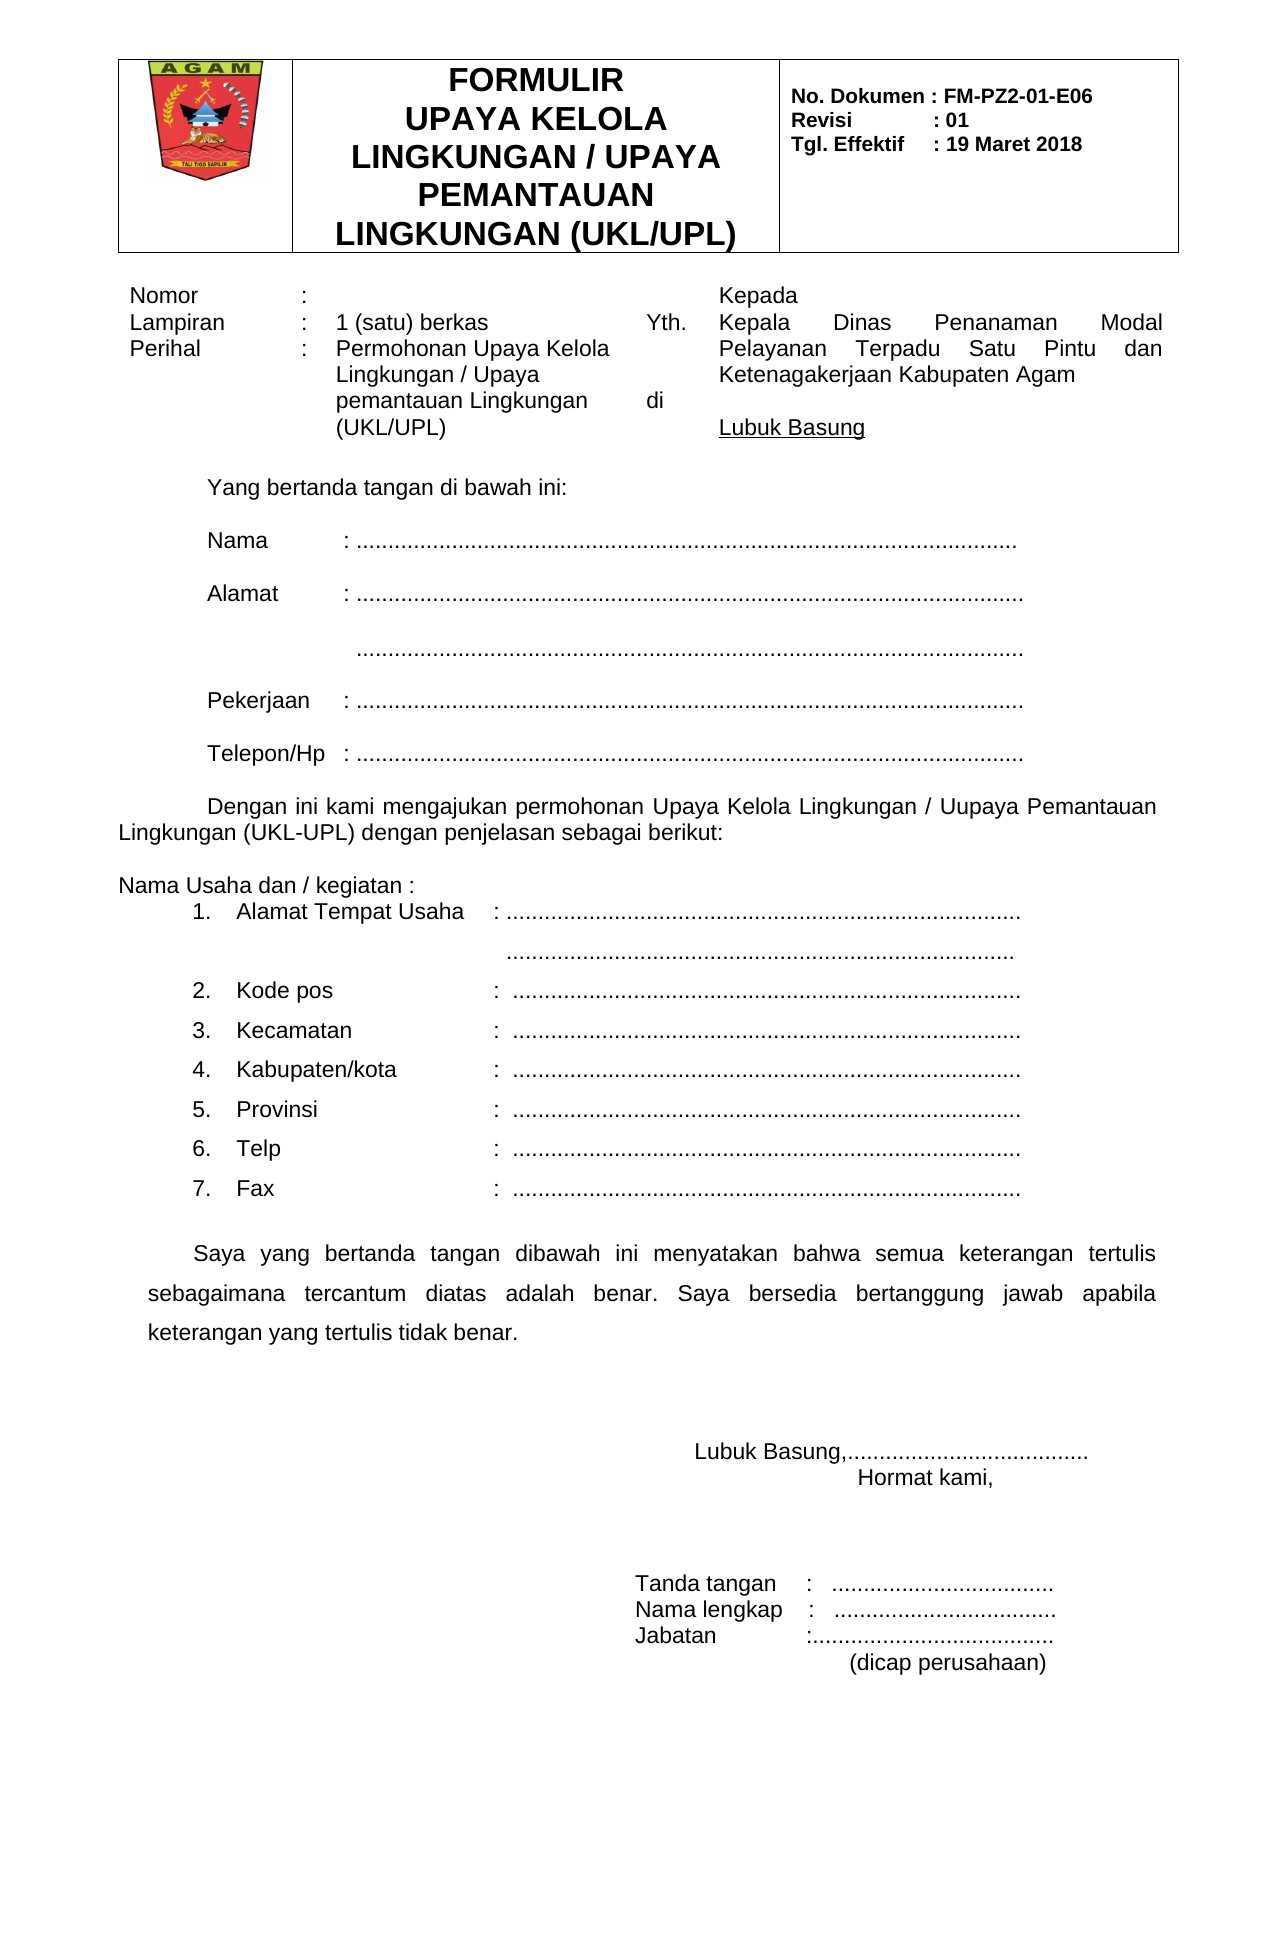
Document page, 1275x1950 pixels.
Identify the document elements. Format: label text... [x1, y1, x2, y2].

table_header : : : [290, 282, 324, 448]
list Alamat Tempat Usaha : ................................................................................. [192, 898, 1157, 924]
text Tanda tangan : ................................... [635, 1569, 1157, 1596]
text Lubuk Basung,...................................... [694, 1438, 1157, 1464]
table_header Kepada Kepala Dinas Penanaman Modal Pelayanan Terpadu Satu Pintu dan Ketenagakerjaan Kabupaten Agam Lubuk Basung [708, 282, 1174, 448]
text Dengan ini kami mengajukan permohonan Upaya Kelola Lingkungan / Uupaya Pemantauan Lingkungan (UKL-UPL) dengan penjelasan sebagai berikut: [118, 793, 1157, 845]
text Nama lengkap : ................................... [635, 1596, 1157, 1622]
list Telp : ................................................................................ [192, 1135, 1157, 1161]
list Fax : ................................................................................ [192, 1174, 1157, 1201]
text Pekerjaan : ......................................................................................................... [207, 687, 1157, 714]
table_header 1 (satu) berkas Permohonan Upaya Kelola Lingkungan / Upaya pemantauan Lingkungan (UKL/UPL) [324, 282, 635, 448]
list Kecamatan : ................................................................................ [192, 1017, 1157, 1043]
table_header Nomor Lampiran Perihal [118, 282, 289, 448]
text ................................................................................ [493, 938, 1157, 964]
text Saya yang bertanda tangan dibawah ini menyatakan bahwa semua keterangan tertulis sebagaimana tercantum diatas adalah benar. Saya bersedia bertanggung jawab apabila keterangan yang tertulis tidak benar. [148, 1240, 1157, 1346]
text Nama : ........................................................................................................ [207, 527, 1157, 553]
table_header Yth. di [635, 282, 707, 448]
text Telepon/Hp : ......................................................................................................... [207, 740, 1157, 766]
text Nama Usaha dan / kegiatan : [118, 872, 1157, 898]
text Alamat : ......................................................................................................... [207, 579, 1157, 606]
picture [146, 60, 265, 182]
list Kode pos : ................................................................................ [192, 977, 1157, 1003]
list Provinsi : ................................................................................ [192, 1096, 1157, 1122]
text Jabatan :...................................... [635, 1622, 1157, 1648]
text Yang bertanda tangan di bawah ini: [207, 474, 1157, 500]
text Hormat kami, [694, 1464, 1157, 1490]
list Kabupaten/kota : ................................................................................ [192, 1056, 1157, 1082]
text ......................................................................................................... [207, 634, 1157, 661]
text (dicap perusahaan) [694, 1648, 1157, 1675]
